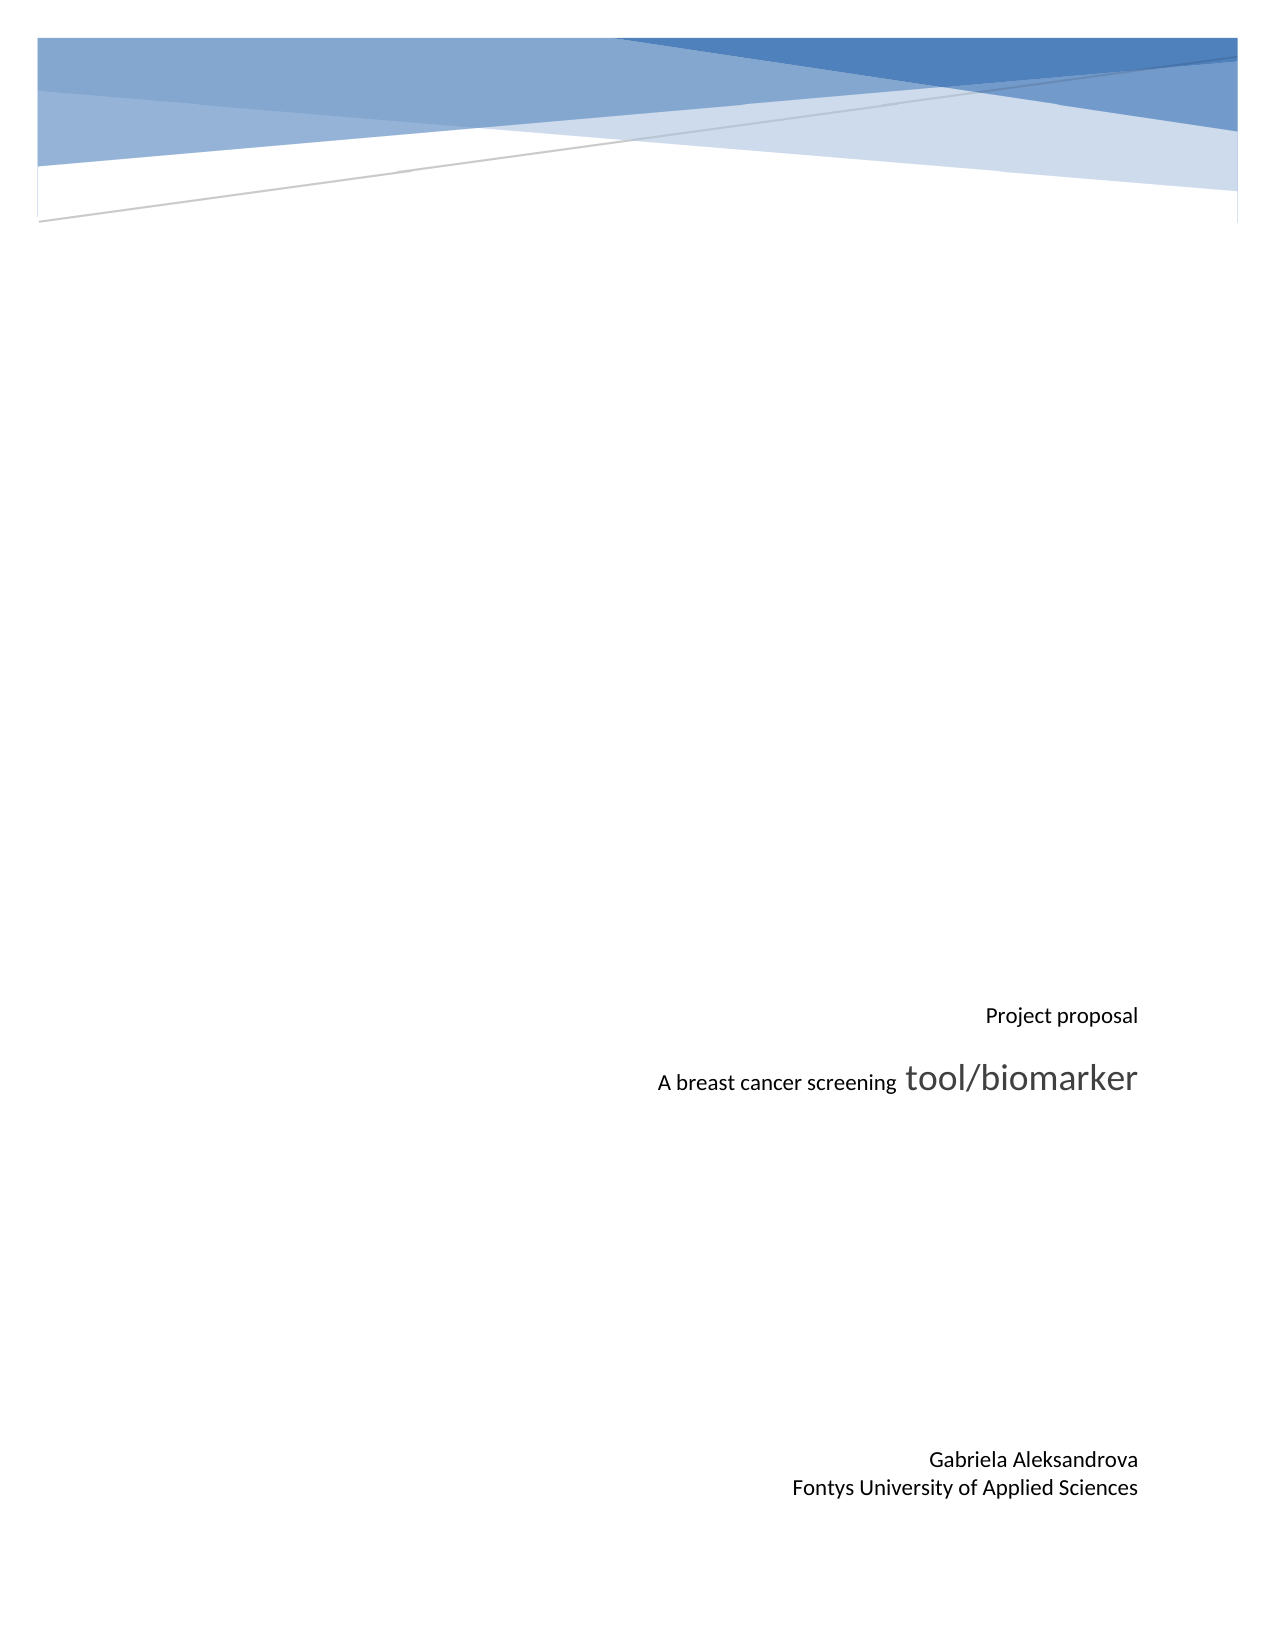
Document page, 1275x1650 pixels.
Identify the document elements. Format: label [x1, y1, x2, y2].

picture [37, 37, 1238, 238]
